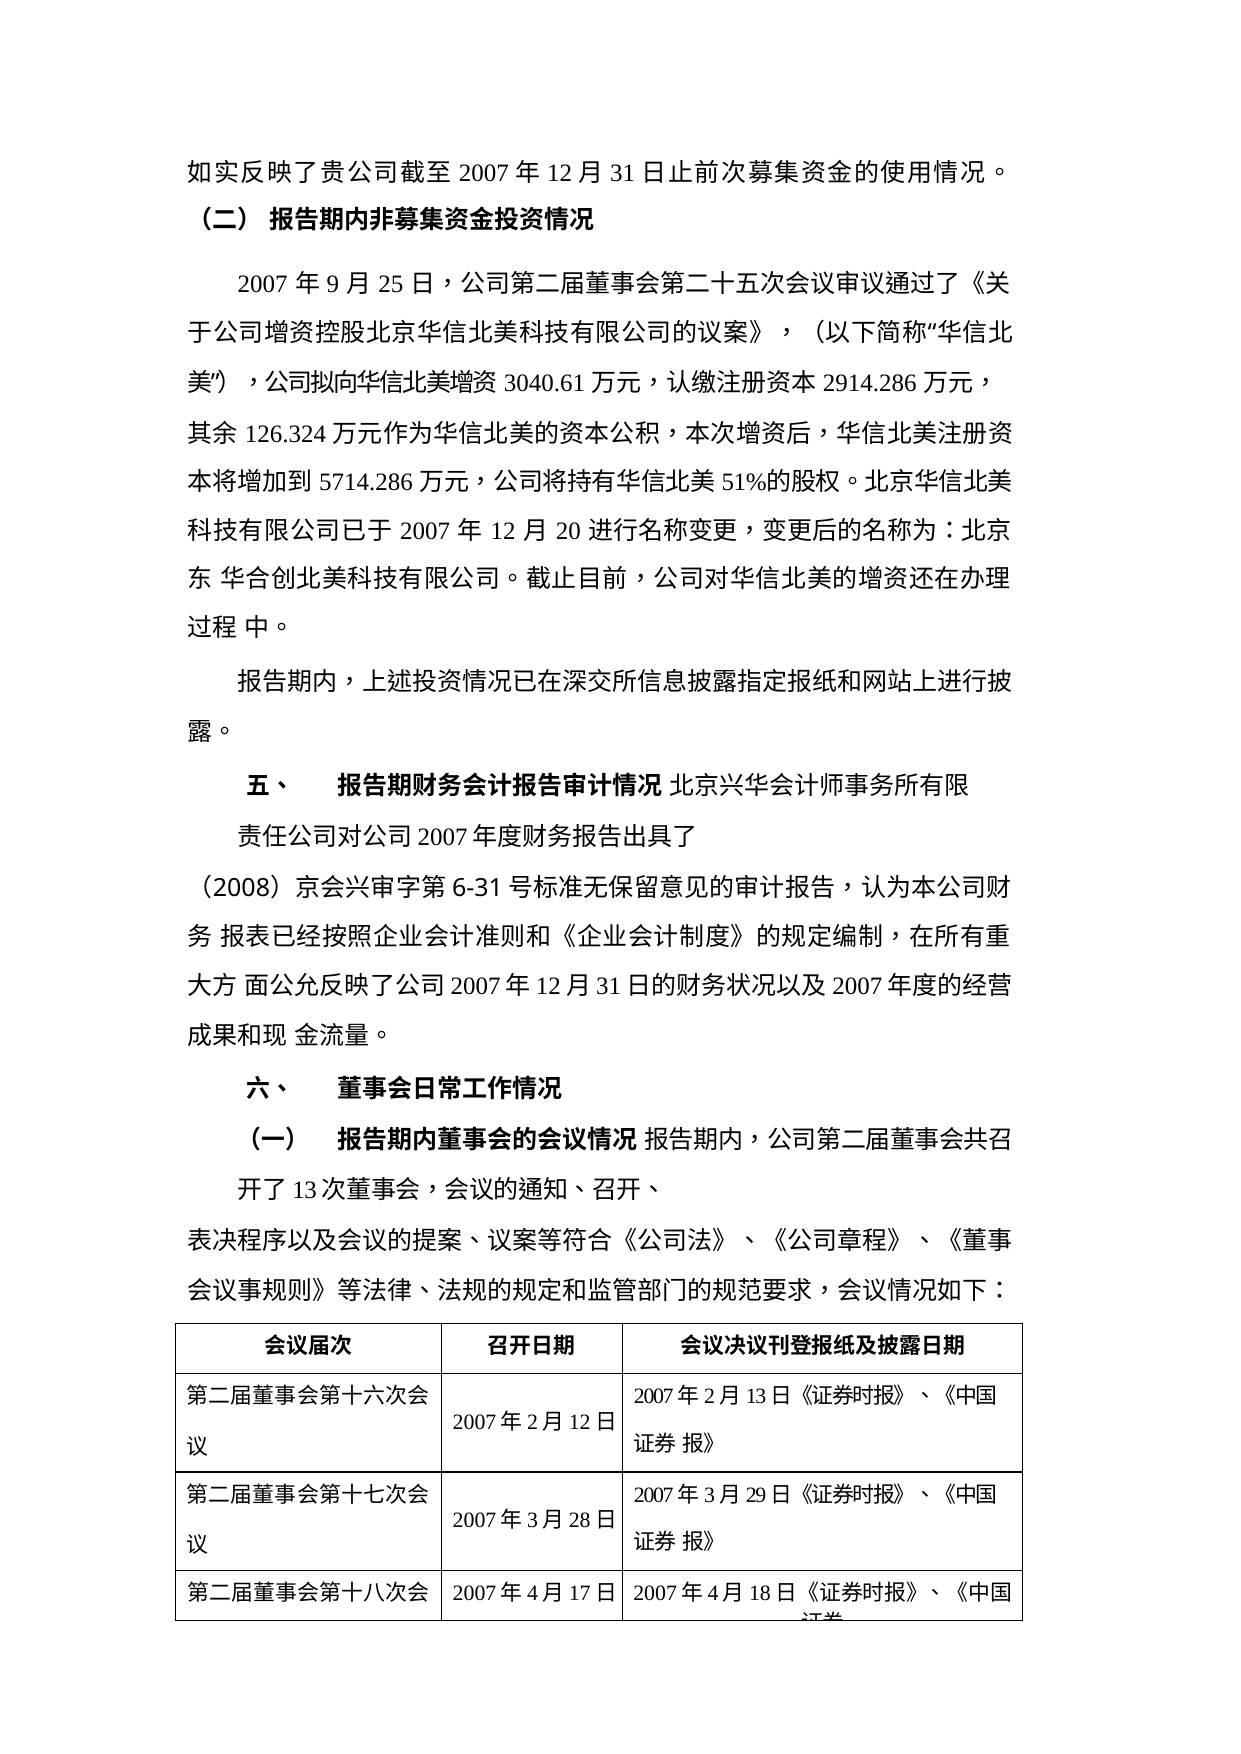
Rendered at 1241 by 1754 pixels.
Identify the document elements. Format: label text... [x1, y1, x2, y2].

text 报告期内，上述投资情况已在深交所信息披露指定报纸和网站上进行披 露。 [187, 664, 1013, 748]
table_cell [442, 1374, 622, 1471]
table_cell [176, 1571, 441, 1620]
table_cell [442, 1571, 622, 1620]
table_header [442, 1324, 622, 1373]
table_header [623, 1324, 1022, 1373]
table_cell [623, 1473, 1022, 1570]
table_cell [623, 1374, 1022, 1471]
text 2007 年 9 月 25 日，公司第二届董事会第二十五次会议审议通过了《关 于公司增资控股北京华信北美科技有限公司的议案》，（以下简称“华信北 美”），公司拟向华信北美增资 3040.61 万元，认缴注册资本 2914.286 万元， [187, 265, 1013, 398]
subtitle 六、 董事会日常工作情况 [247, 1071, 1027, 1105]
text 如实反映了贵公司截至2007年12月31日止前次募集资金的使用情况。（二） 报告期内非募集资金投资情况 [187, 154, 1013, 236]
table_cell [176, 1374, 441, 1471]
text 五、 报告期财务会计报告审计情况 北京兴华会计师事务所有限责任公司对公司2007年度财务报告出具了 [237, 768, 988, 852]
text 其余 126.324 万元作为华信北美的资本公积，本次增资后，华信北美注册资 本将增加到 5714.286 万元，公司将持有华信北美 51%的股权。北京华信北美 科技有限公司已于 2007 年 12 月 20 进行名称变更，变更后的名称为：北京东 华合创北美科技有限公司。截止目前，公司对华信北美的增资还在办理过程 中。 [187, 415, 1013, 644]
text （2008）京会兴审字第6-31号标准无保留意见的审计报告，认为本公司财务 报表已经按照企业会计准则和《企业会计制度》的规定编制，在所有重大方 面公允反映了公司2007年12月31日的财务状况以及2007年度的经营成果和现 金流量。 [187, 869, 1013, 1051]
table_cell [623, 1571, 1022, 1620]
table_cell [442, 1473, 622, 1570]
text 表决程序以及会议的提案、议案等符合《公司法》、《公司章程》、《董事 会议事规则》等法律、法规的规定和监管部门的规范要求，会议情况如下： [187, 1222, 1013, 1307]
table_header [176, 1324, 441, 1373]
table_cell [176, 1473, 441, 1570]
text （一） 报告期内董事会的会议情况 报告期内，公司第二届董事会共召开了13次董事会，会议的通知、召开、 [237, 1121, 1026, 1206]
